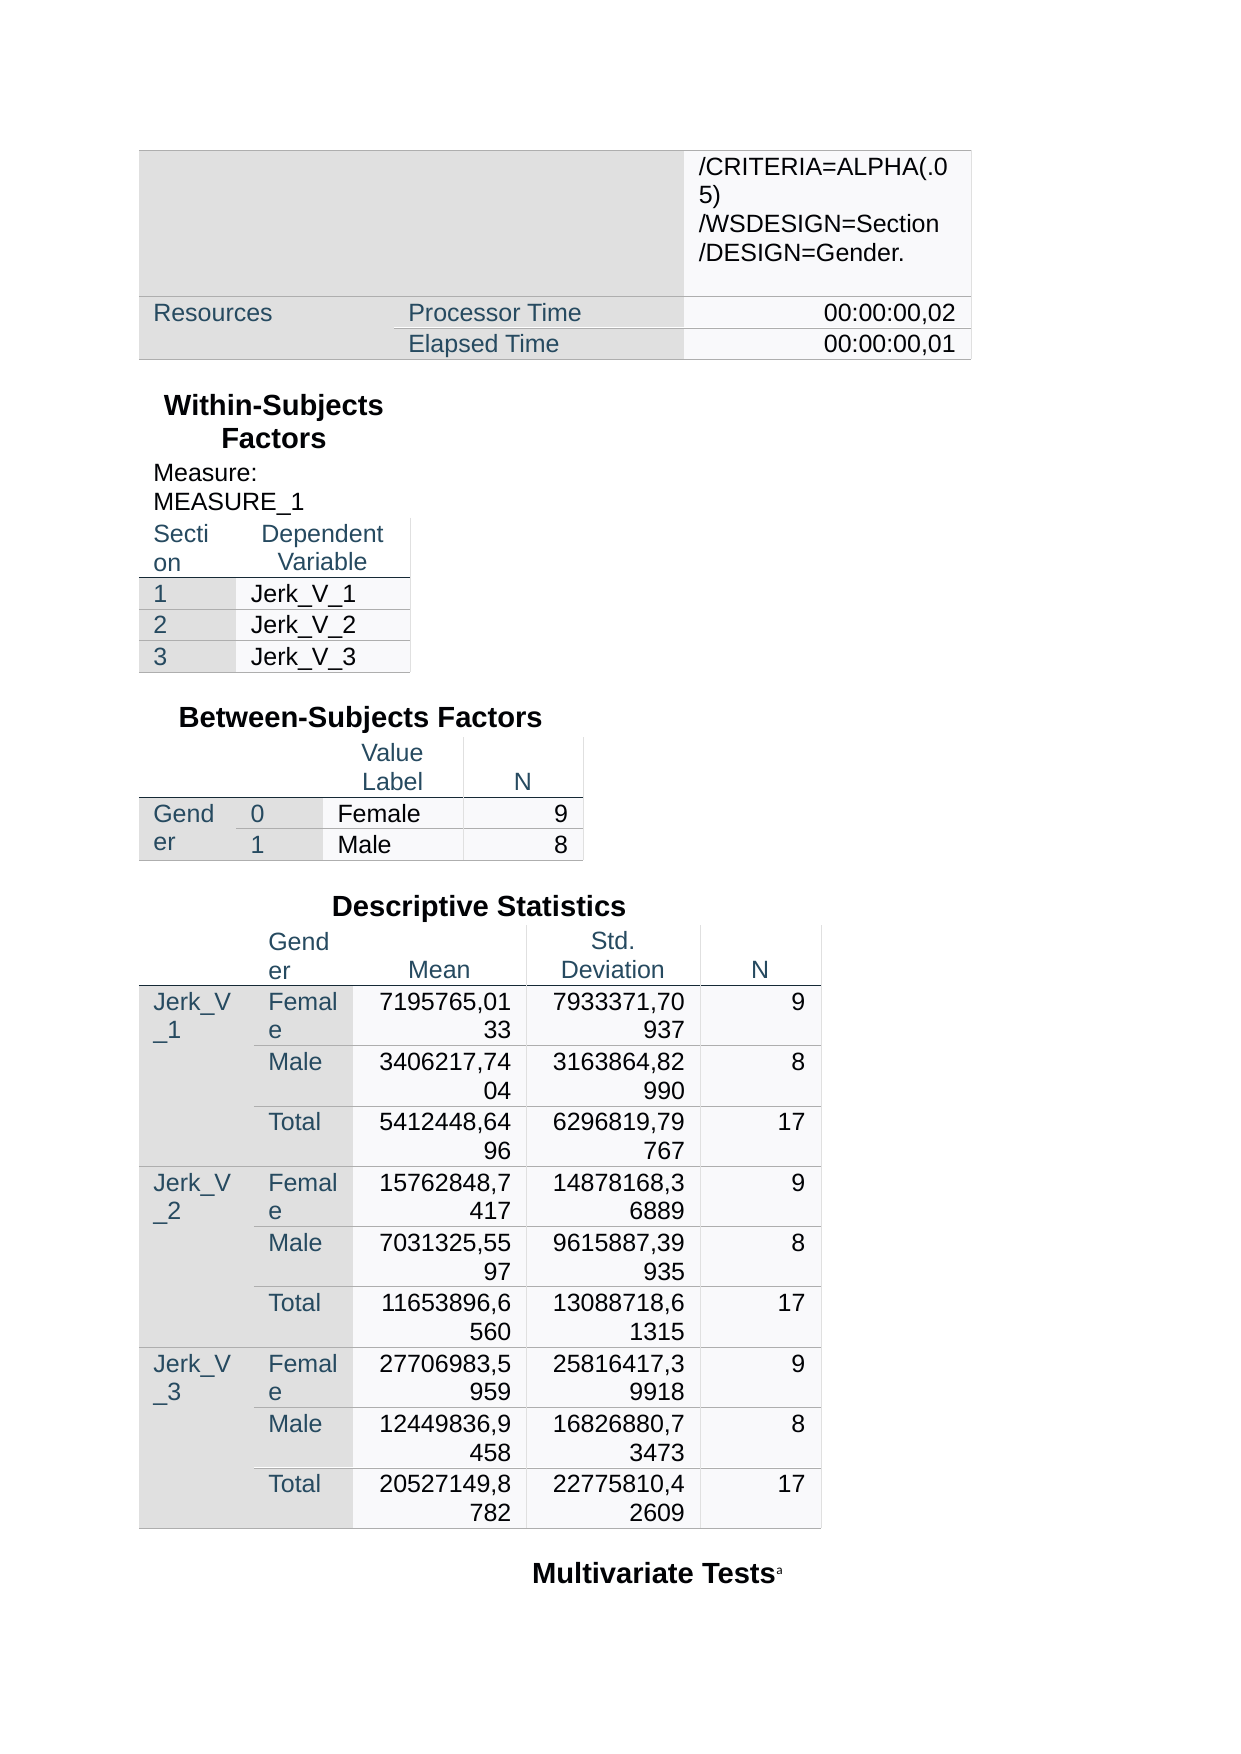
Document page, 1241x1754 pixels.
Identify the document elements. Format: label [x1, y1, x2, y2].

table_cell [139, 978, 254, 1038]
